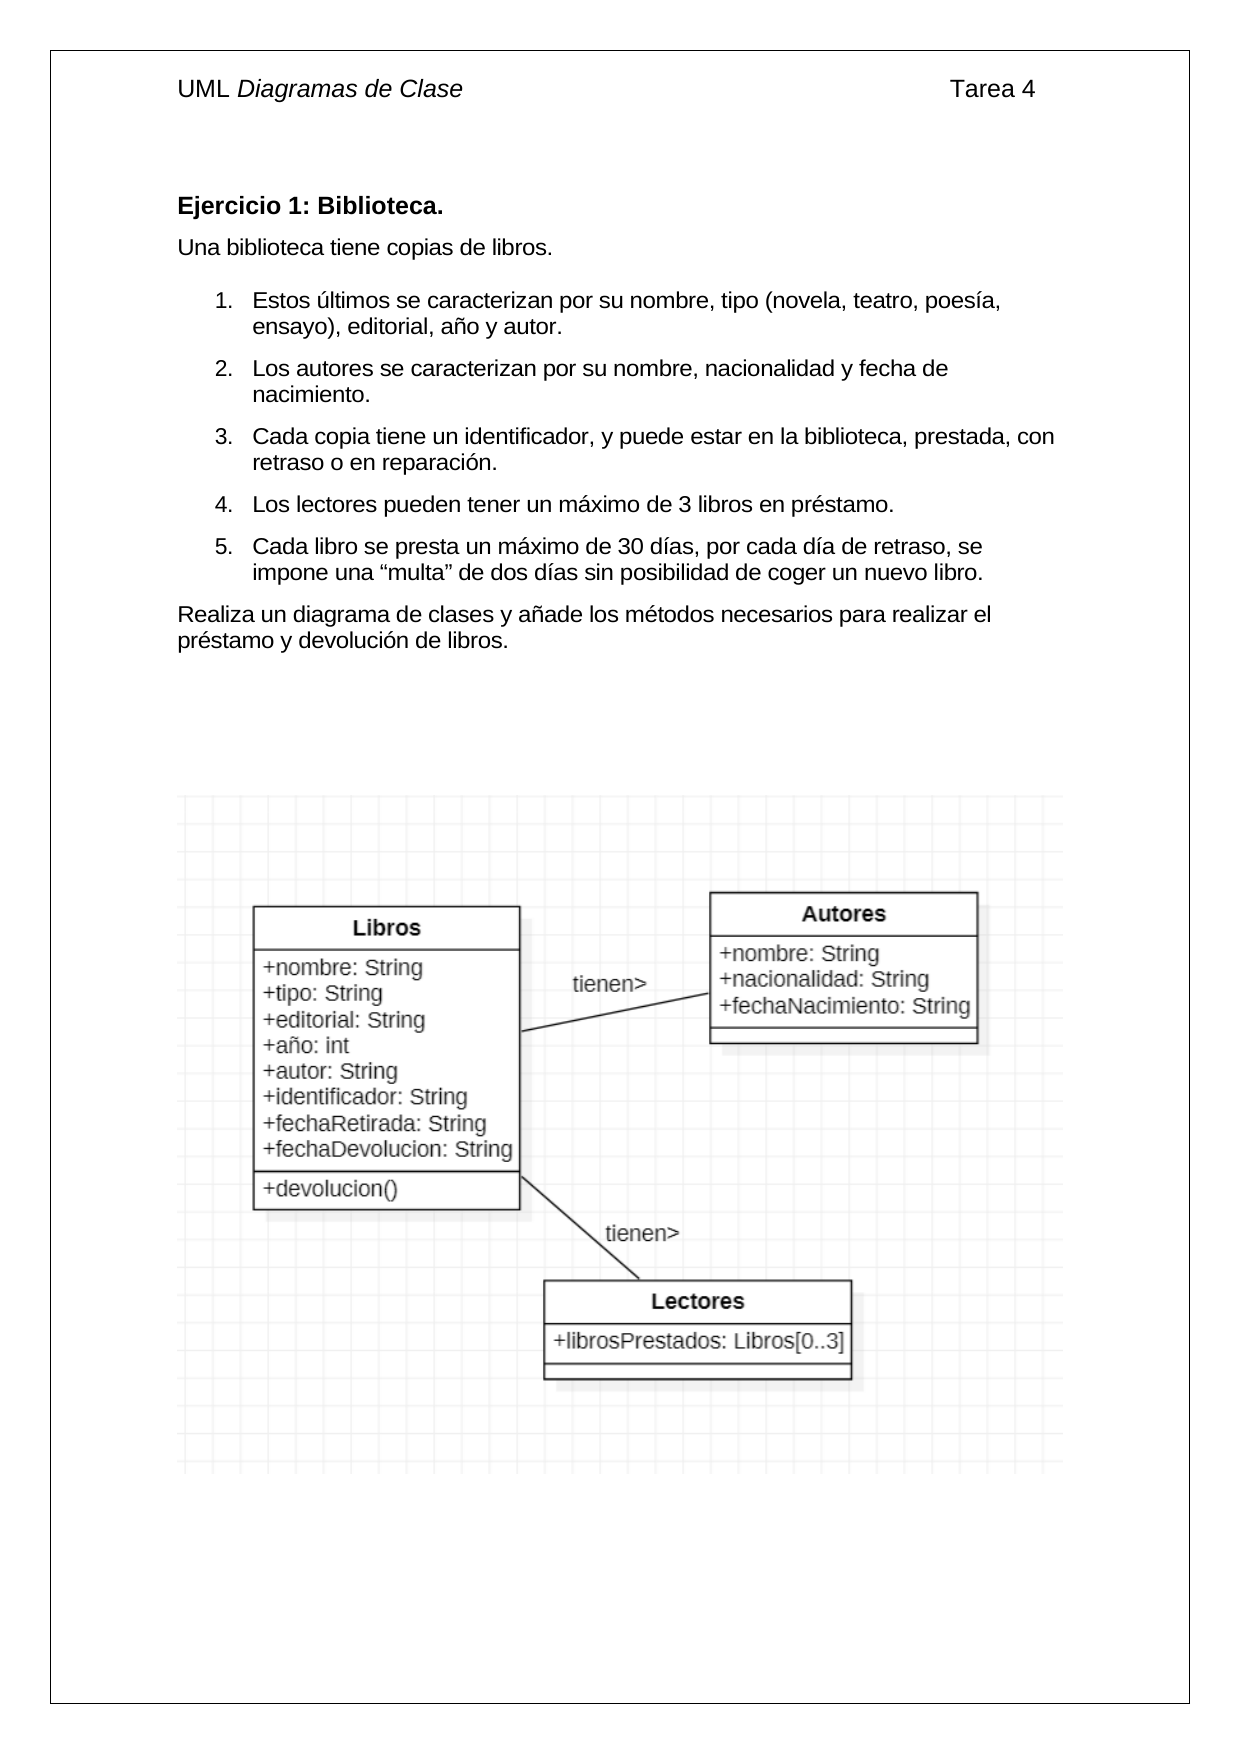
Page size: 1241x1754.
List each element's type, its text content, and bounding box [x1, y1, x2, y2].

text Realiza un diagrama de clases y añade los métodos necesarios para realizar el préstamo y devolución de libros. [177, 601, 1063, 653]
text Ejercicio 1: Biblioteca. [177, 191, 1063, 219]
list Los autores se caracterizan por su nombre, nacionalidad y fecha de nacimiento. [214, 355, 1063, 407]
picture [177, 795, 1063, 1474]
list Cada libro se presta un máximo de 30 días, por cada día de retraso, se impone una “multa” de dos días sin posibilidad de coger un nuevo libro. [214, 533, 1063, 585]
list Los lectores pueden tener un máximo de 3 libros en préstamo. [214, 491, 1063, 517]
list Cada copia tiene un identificador, y puede estar en la biblioteca, prestada, con retraso o en reparación. [214, 423, 1063, 476]
list Estos últimos se caracterizan por su nombre, tipo (novela, teatro, poesía, ensayo), editorial, año y autor. [214, 287, 1063, 339]
text Una biblioteca tiene copias de libros. [177, 234, 1063, 260]
